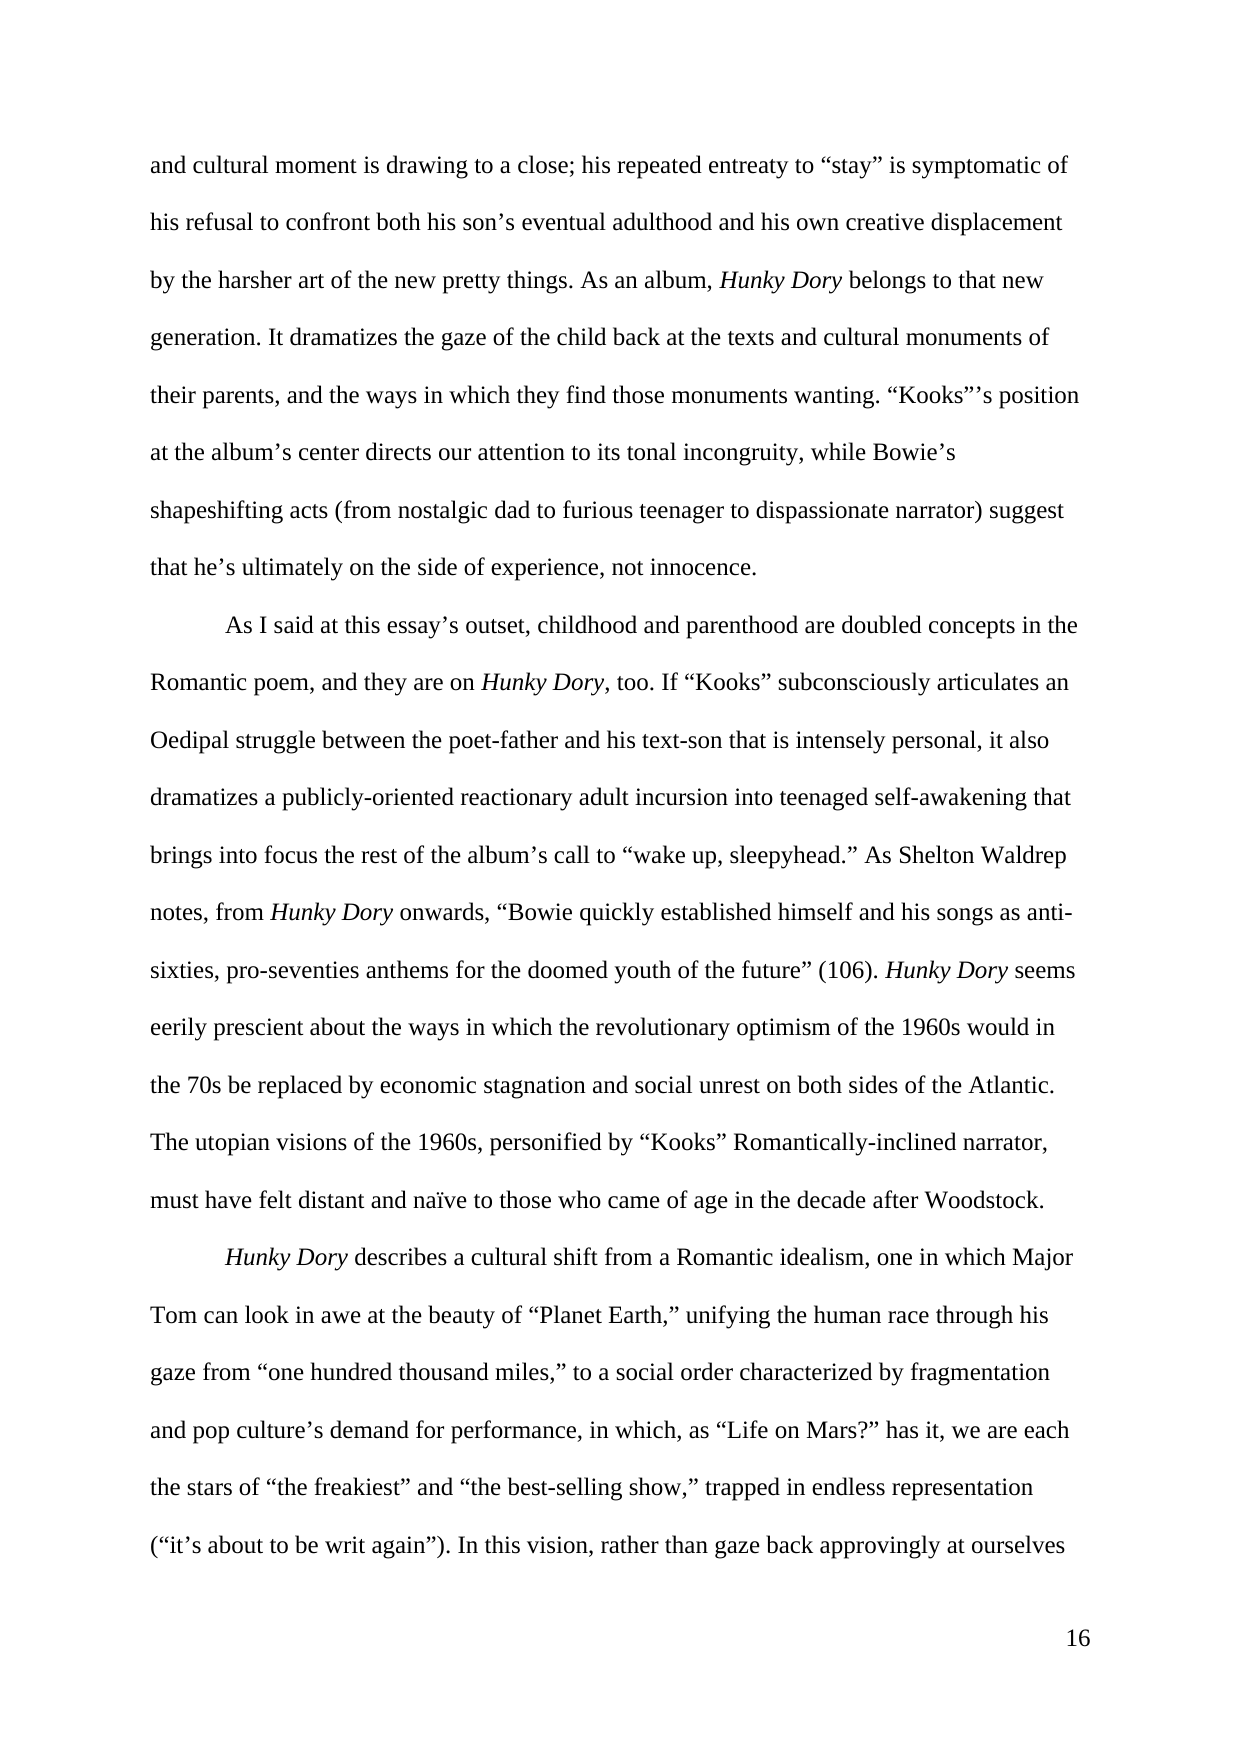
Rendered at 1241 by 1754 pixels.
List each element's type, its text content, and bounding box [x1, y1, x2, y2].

text As I said at this essay’s outset, childhood and parenthood are doubled concepts in the Romantic poem, and they are on Hunky Dory, too. If “Kooks” subconsciously articulates an Oedipal struggle between the poet-father and his text-son that is intensely personal, it also dramatizes a publicly-oriented reactionary adult incursion into teenaged self-awakening that brings into focus the rest of the album’s call to “wake up, sleepyhead.” As Shelton Waldrep notes, from Hunky Dory onwards, “Bowie quickly established himself and his songs as anti-sixties, pro-seventies anthems for the doomed youth of the future” (106). Hunky Dory seems eerily prescient about the ways in which the revolutionary optimism of the 1960s would in the 70s be replaced by economic stagnation and social unrest on both sides of the Atlantic. The utopian visions of the 1960s, personified by “Kooks” Romantically-inclined narrator, must have felt distant and naïve to those who came of age in the decade after Woodstock. [150, 610, 1090, 1214]
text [150, 150, 1090, 581]
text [150, 1242, 1090, 1559]
